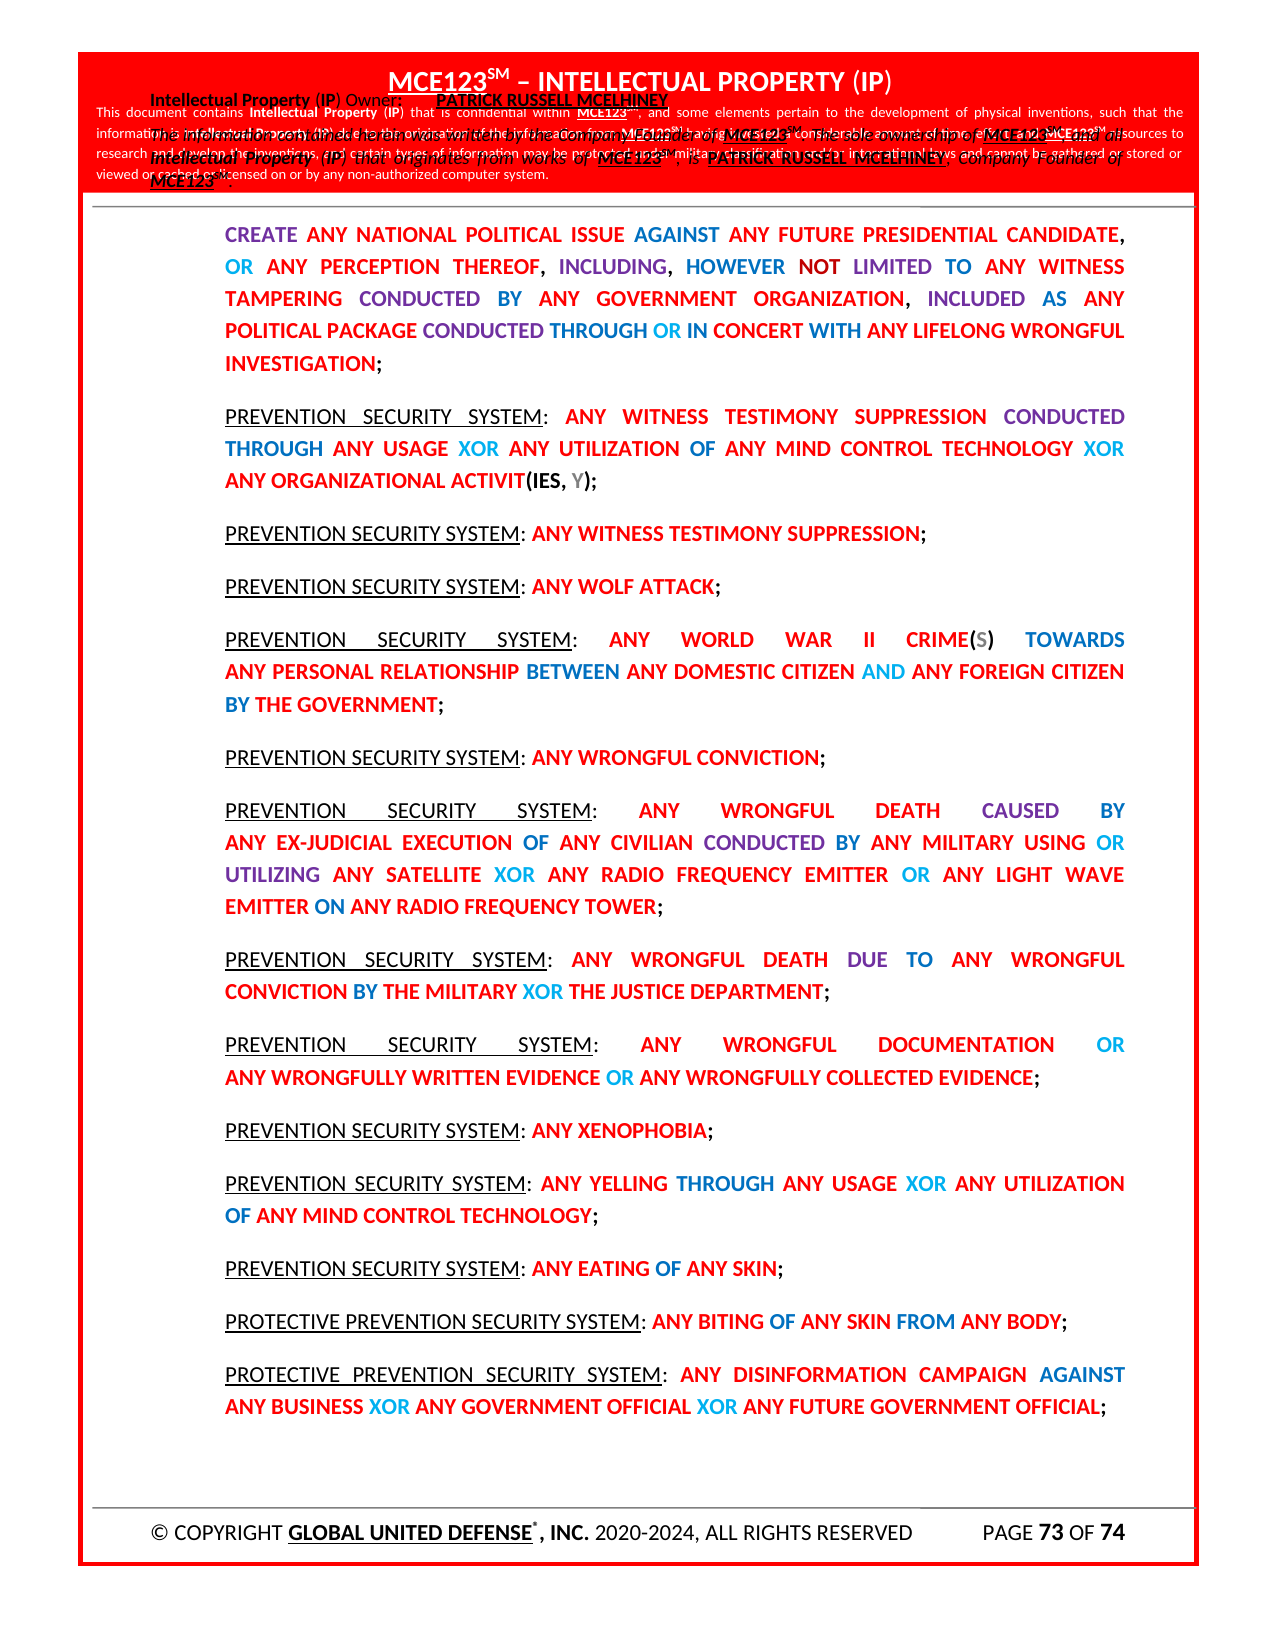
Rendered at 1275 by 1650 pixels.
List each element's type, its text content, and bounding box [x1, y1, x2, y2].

text PREVENTION SECURITY SYSTEM: ANY WORLD WAR II CRIME(S) TOWARDS ANY PERSONAL RELATIONSHIP BETWEEN ANY DOMESTIC CITIZEN AND ANY FOREIGN CITIZEN BY THE GOVERNMENT; [225, 625, 1125, 718]
text PREVENTION SECURITY SYSTEM: ANY WITNESS TESTIMONY SUPPRESSION; [225, 519, 1125, 547]
text PREVENTION SECURITY SYSTEM: ANY WITNESS TESTIMONY SUPPRESSION CONDUCTED THROUGH ANY USAGE XOR ANY UTILIZATION OF ANY MIND CONTROL TECHNOLOGY XOR ANY ORGANIZATIONAL ACTIVIT(IES, Y); [225, 402, 1125, 494]
text PROTECTIVE PREVENTION SECURITY SYSTEM: ANY BITING OF ANY SKIN FROM ANY BODY; [225, 1307, 1125, 1335]
text PREVENTION SECURITY SYSTEM: ANY YELLING THROUGH ANY USAGE XOR ANY UTILIZATION OF ANY MIND CONTROL TECHNOLOGY; [225, 1169, 1125, 1229]
text PREVENTION SECURITY SYSTEM: ANY WRONGFUL CONVICTION; [225, 743, 1125, 771]
text PREVENTION SECURITY SYSTEM: ANY XENOPHOBIA; [225, 1116, 1125, 1144]
text PREVENTION SECURITY SYSTEM: ANY WOLF ATTACK; [225, 572, 1125, 600]
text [225, 220, 1125, 377]
text PREVENTION SECURITY SYSTEM: ANY WRONGFUL DEATH CAUSED BY ANY EX-JUDICIAL EXECUTION OF ANY CIVILIAN CONDUCTED BY ANY MILITARY USING OR UTILIZING ANY SATELLITE XOR ANY RADIO FREQUENCY EMITTER OR ANY LIGHT WAVE EMITTER ON ANY RADIO FREQUENCY TOWER; [225, 796, 1125, 920]
text PROTECTIVE PREVENTION SECURITY SYSTEM: ANY DISINFORMATION CAMPAIGN AGAINST ANY BUSINESS XOR ANY GOVERNMENT OFFICIAL XOR ANY FUTURE GOVERNMENT OFFICIAL; [225, 1360, 1125, 1420]
text PREVENTION SECURITY SYSTEM: ANY WRONGFUL DOCUMENTATION OR ANY WRONGFULLY WRITTEN EVIDENCE OR ANY WRONGFULLY COLLECTED EVIDENCE; [225, 1031, 1125, 1091]
text PREVENTION SECURITY SYSTEM: ANY EATING OF ANY SKIN; [225, 1254, 1125, 1282]
text PREVENTION SECURITY SYSTEM: ANY WRONGFUL DEATH DUE TO ANY WRONGFUL CONVICTION BY THE MILITARY XOR THE JUSTICE DEPARTMENT; [225, 945, 1125, 1006]
